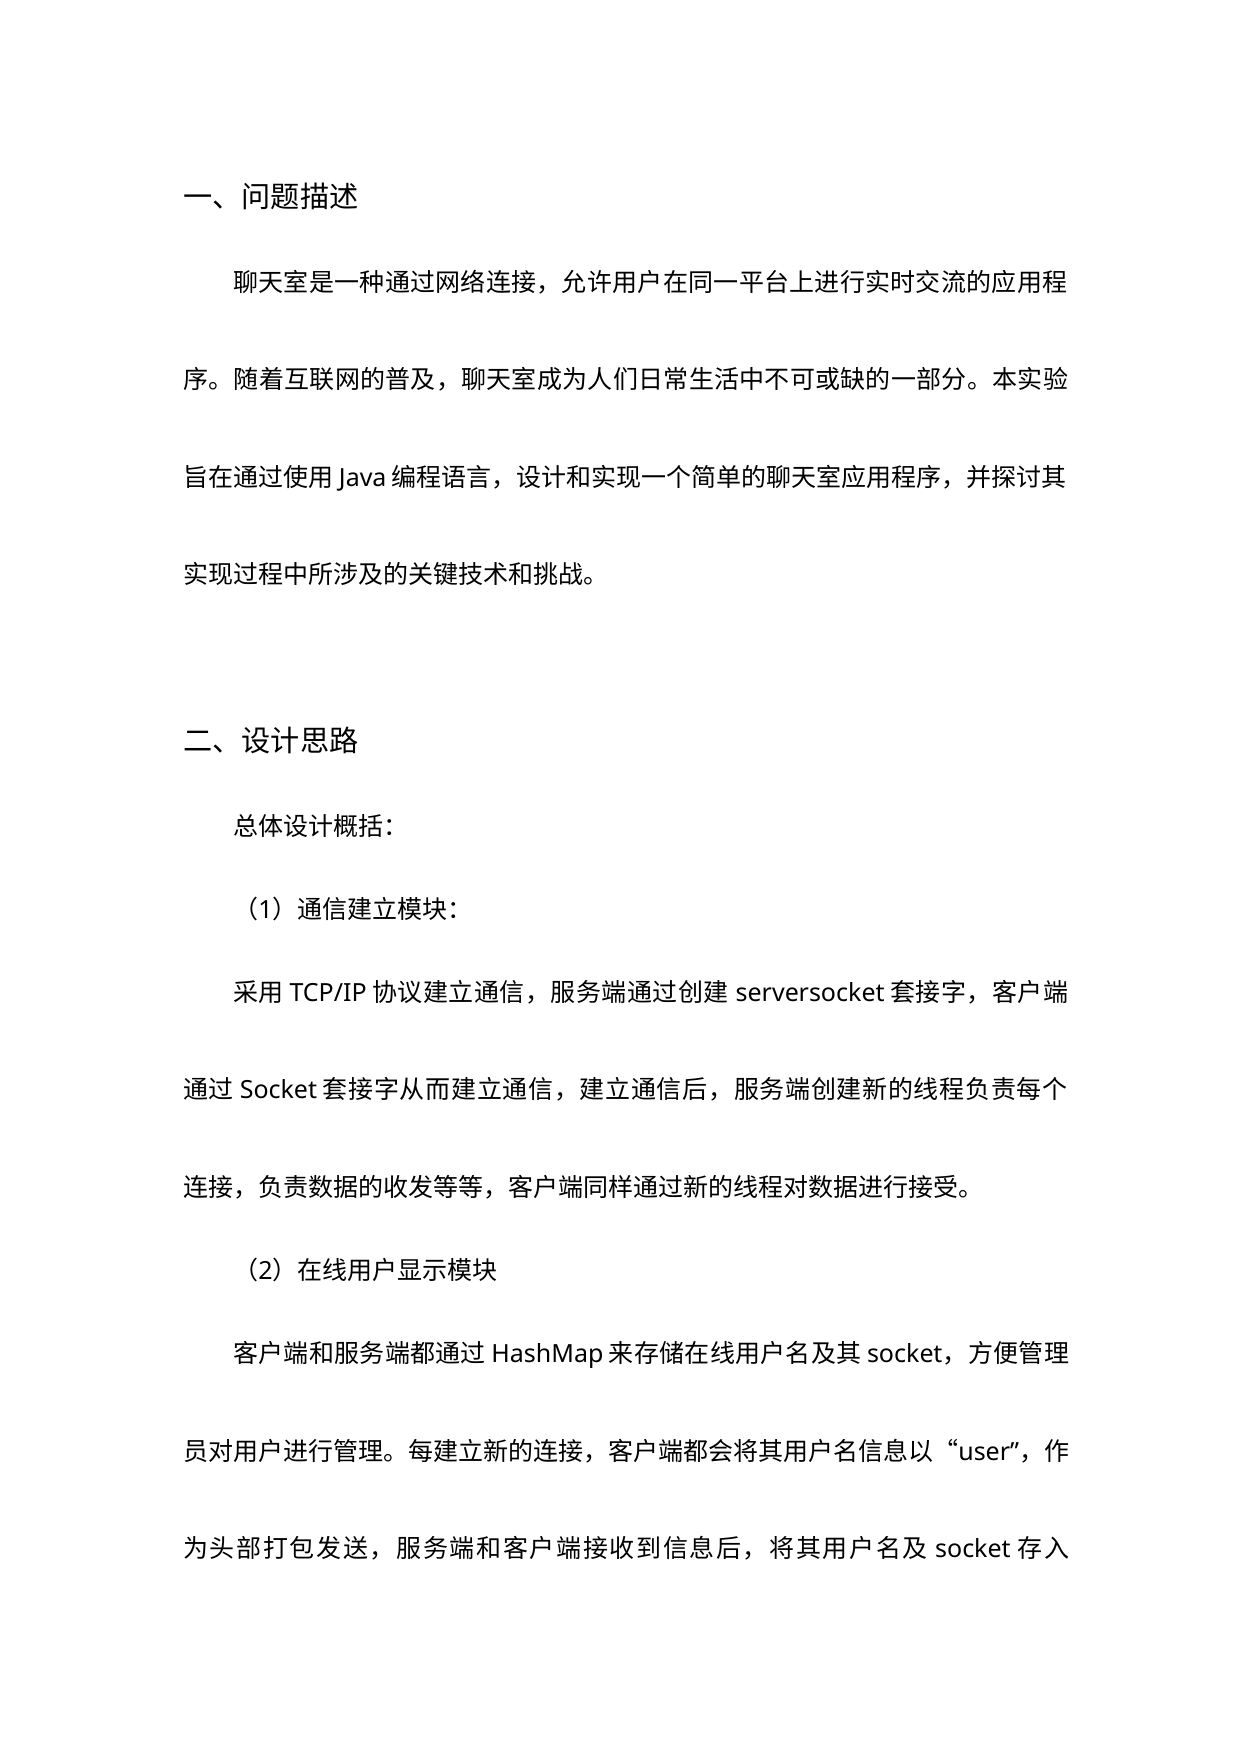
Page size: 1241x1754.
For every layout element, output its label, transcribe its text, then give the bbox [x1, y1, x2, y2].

text 二、设计思路 [183, 706, 1069, 771]
text 一、问题描述 [183, 162, 1069, 227]
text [183, 1319, 1069, 1579]
text （1）通信建立模块： [183, 875, 1069, 940]
text （2）在线用户显示模块 [183, 1236, 1069, 1301]
text 总体设计概括： [183, 792, 1069, 857]
text 聊天室是一种通过网络连接，允许用户在同一平台上进行实时交流的应用程序。随着互联网的普及，聊天室成为人们日常生活中不可或缺的一部分。本实验旨在通过使用Java编程语言，设计和实现一个简单的聊天室应用程序，并探讨其实现过程中所涉及的关键技术和挑战。 [183, 248, 1069, 606]
text 采用TCP/IP协议建立通信，服务端通过创建serversocket套接字，客户端通过Socket套接字从而建立通信，建立通信后，服务端创建新的线程负责每个连接，负责数据的收发等等，客户端同样通过新的线程对数据进行接受。 [183, 958, 1069, 1218]
